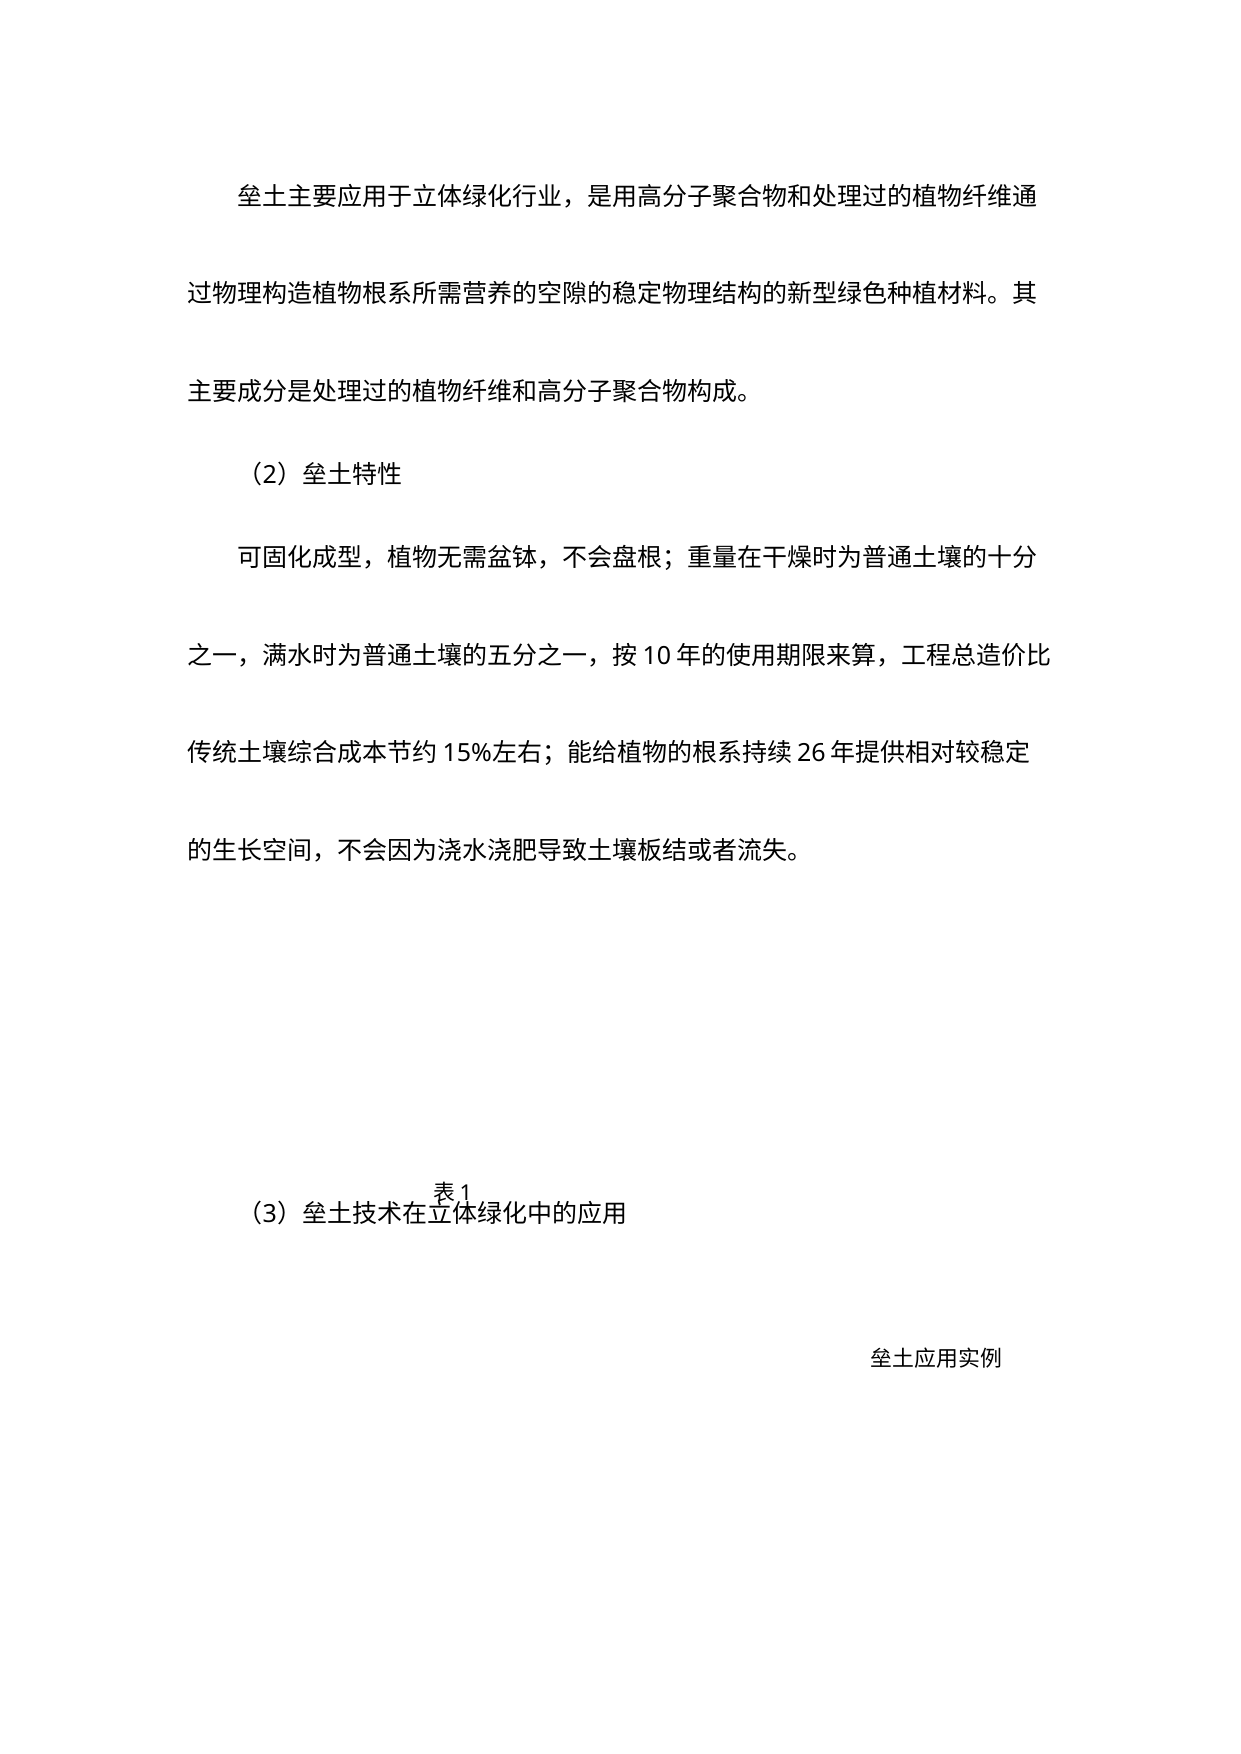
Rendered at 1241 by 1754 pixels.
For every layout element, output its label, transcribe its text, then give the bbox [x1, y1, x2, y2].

text 垒土主要应用于立体绿化行业，是用高分子聚合物和处理过的植物纤维通过物理构造植物根系所需营养的空隙的稳定物理结构的新型绿色种植材料。其主要成分是处理过的植物纤维和高分子聚合物构成。 [187, 162, 1053, 422]
text （2）垒土特性 [187, 440, 1053, 505]
text 可固化成型，植物无需盆钵，不会盘根；重量在干燥时为普通土壤的十分之一，满水时为普通土壤的五分之一，按10年的使用期限来算，工程总造价比传统土壤综合成本节约15%左右；能给植物的根系持续26年提供相对较稳定的生长空间，不会因为浇水浇肥导致土壤板结或者流失。 [187, 523, 1053, 881]
text （3）垒土技术在立体绿化中的应用 [187, 1179, 1053, 1244]
